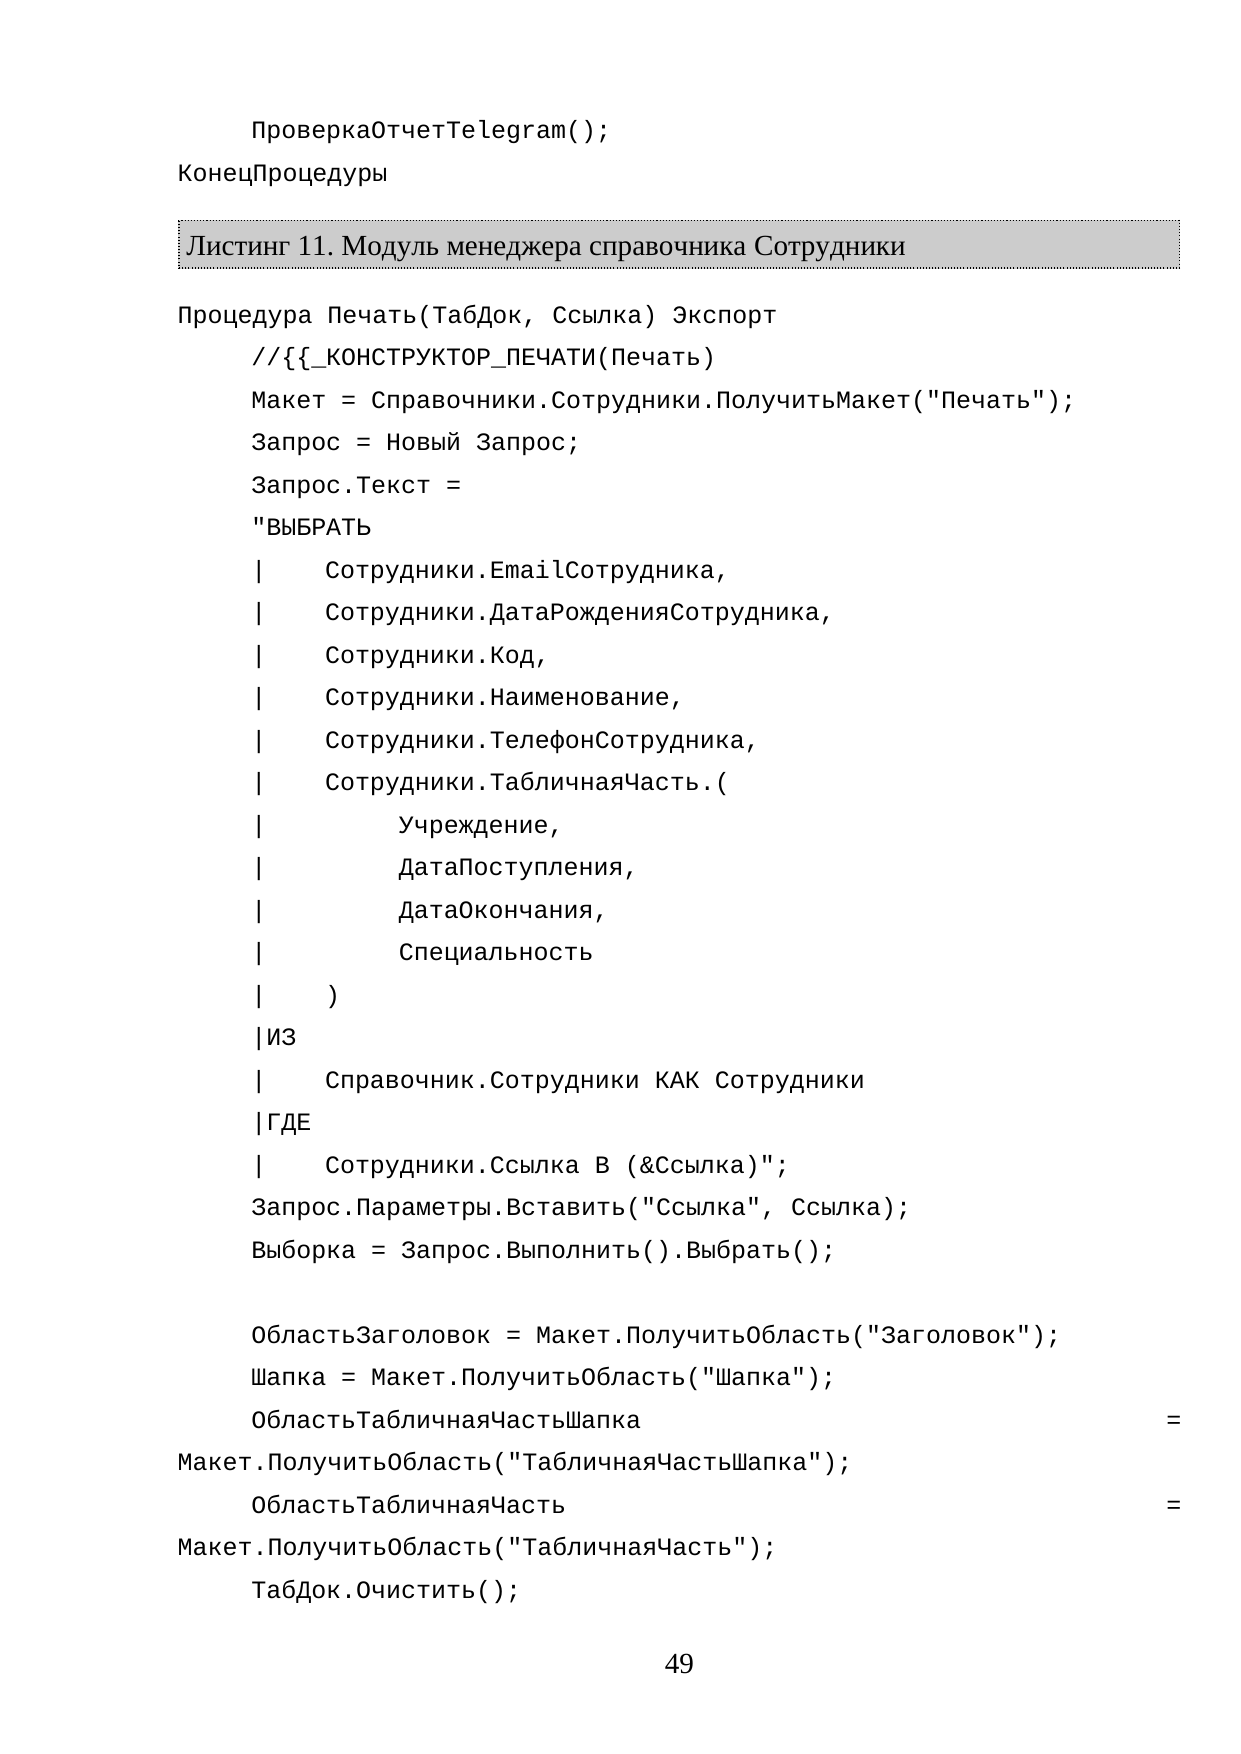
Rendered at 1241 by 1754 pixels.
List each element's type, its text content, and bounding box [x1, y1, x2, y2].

text | Сотрудники.ТелефонСотрудника, [177, 727, 1181, 756]
text Листинг 11. Модуль менеджера справочника Сотрудники [178, 220, 1180, 269]
text Запрос = Новый Запрос; [177, 430, 1181, 458]
text //{{_КОНСТРУКТОР_ПЕЧАТИ(Печать) [177, 345, 1181, 373]
text |ГДЕ [177, 1110, 1181, 1138]
text Процедура Печать(ТабДок, Ссылка) Экспорт [177, 302, 1181, 331]
text | Справочник.Сотрудники КАК Сотрудники [177, 1067, 1181, 1096]
text ОбластьТабличнаяЧасть = Макет.ПолучитьОбласть("ТабличнаяЧасть"); [177, 1492, 1181, 1563]
text ТабДок.Очистить(); [177, 1577, 1181, 1606]
text | ДатаПоступления, [177, 855, 1181, 883]
text Макет = Справочники.Сотрудники.ПолучитьМакет("Печать"); [177, 387, 1181, 416]
text ОбластьТабличнаяЧастьШапка = Макет.ПолучитьОбласть("ТабличнаяЧастьШапка"); [177, 1407, 1181, 1478]
text Выборка = Запрос.Выполнить().Выбрать(); [177, 1237, 1181, 1266]
text Запрос.Текст = [177, 472, 1181, 501]
text Шапка = Макет.ПолучитьОбласть("Шапка"); [177, 1365, 1181, 1393]
text | Учреждение, [177, 812, 1181, 841]
text | Специальность [177, 940, 1181, 968]
text Запрос.Параметры.Вставить("Ссылка", Ссылка); [177, 1195, 1181, 1223]
text ПроверкаОтчетTelegram(); [177, 118, 1181, 146]
text | Сотрудники.Ссылка В (&Ссылка)"; [177, 1152, 1181, 1181]
text КонецПроцедуры [177, 161, 1181, 189]
text | Сотрудники.Код, [177, 642, 1181, 671]
text ОбластьЗаголовок = Макет.ПолучитьОбласть("Заголовок"); [177, 1322, 1181, 1351]
text | Сотрудники.Наименование, [177, 685, 1181, 713]
text | ДатаОкончания, [177, 897, 1181, 926]
text |ИЗ [177, 1025, 1181, 1053]
text "ВЫБРАТЬ [177, 515, 1181, 543]
text | Сотрудники.ТабличнаяЧасть.( [177, 770, 1181, 798]
text | Сотрудники.ДатаРожденияСотрудника, [177, 600, 1181, 628]
text | ) [177, 982, 1181, 1011]
text | Сотрудники.EmailСотрудника, [177, 557, 1181, 586]
